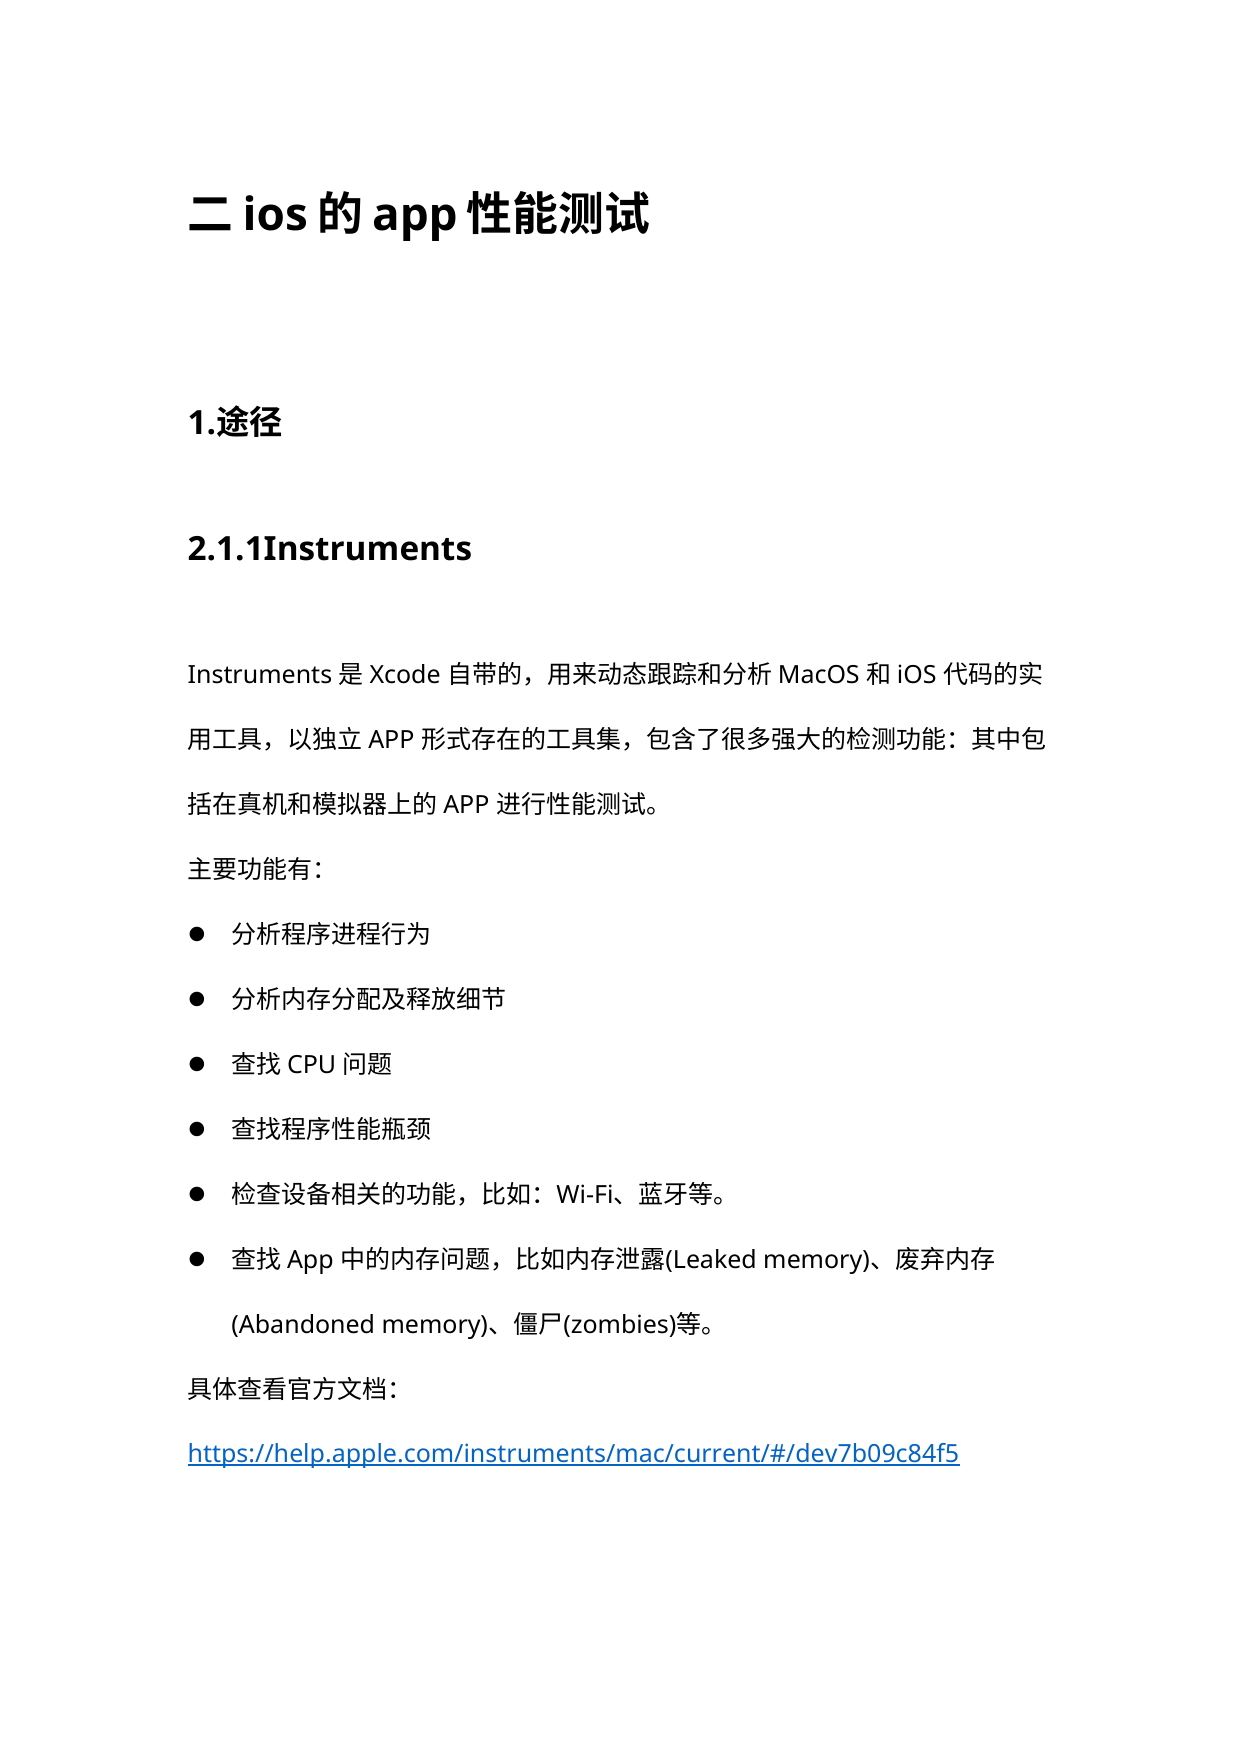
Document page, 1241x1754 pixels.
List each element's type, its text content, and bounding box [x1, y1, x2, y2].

subtitle 二ios的app性能测试 [187, 162, 1053, 259]
text 具体查看官方文档： https://help.apple.com/instruments/mac/current/#/dev7b09c84f5 [187, 1355, 1053, 1485]
list 分析内存分配及释放细节 [187, 965, 1053, 1030]
subtitle 1.途径 [187, 388, 1053, 453]
list 查找 App 中的内存问题，比如内存泄露(Leaked memory)、废弃内存(Abandoned memory)、僵尸(zombies)等。 [187, 1225, 1053, 1355]
subtitle 2.1.1Instruments [187, 515, 1053, 580]
list 检查设备相关的功能，比如：Wi-Fi、蓝牙等。 [187, 1160, 1053, 1225]
text 主要功能有： [187, 835, 1053, 900]
text Instruments 是 Xcode 自带的，用来动态跟踪和分析 MacOS 和 iOS 代码的实用工具，以独立 APP 形式存在的工具集，包含了很多强大的检测功能：其中包括在真机和模拟器上的 APP 进行性能测试。 [187, 640, 1053, 835]
list 查找 CPU 问题 [187, 1030, 1053, 1095]
list 分析程序进程行为 [187, 900, 1053, 965]
list 查找程序性能瓶颈 [187, 1095, 1053, 1160]
